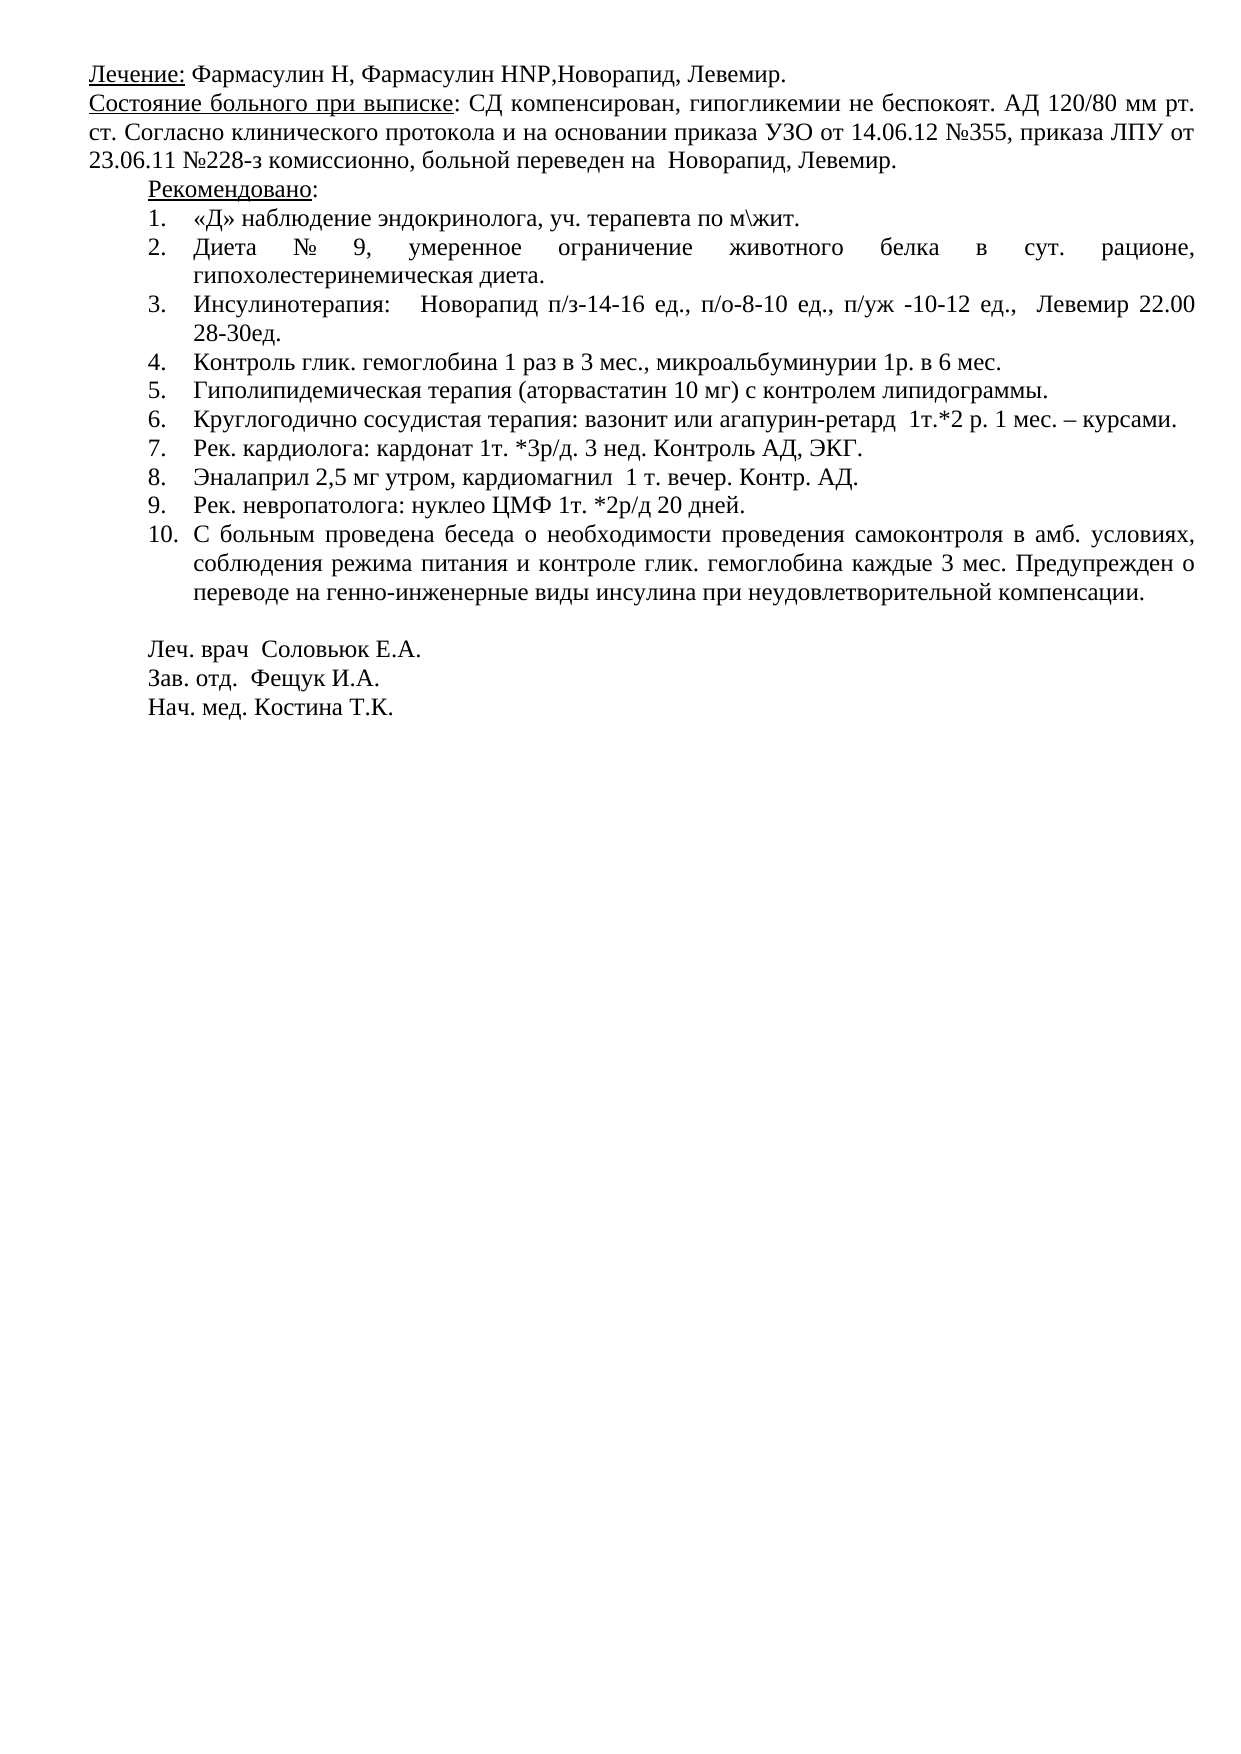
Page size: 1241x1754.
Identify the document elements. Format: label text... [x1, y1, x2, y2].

list Рек. невропатолога: нуклео ЦМФ 1т. *2р/д 20 дней. [148, 490, 1196, 519]
list «Д» наблюдение эндокринолога, уч. терапевта по м\жит. [148, 203, 1196, 232]
text Зав. отд. Фещук И.А. [148, 663, 1196, 692]
list Контроль глик. гемоглобина 1 раз в 3 мес., микроальбуминурии 1р. в 6 мес. [148, 347, 1196, 375]
list Гиполипидемическая терапия (аторвастатин 10 мг) с контролем липидограммы. [148, 375, 1196, 404]
list Круглогодично сосудистая терапия: вазонит или агапурин-ретард 1т.*2 р. 1 мес. – курсами. [148, 404, 1196, 433]
text Лечение: Фармасулин Н, Фармасулин НNP,Новорапид, Левемир. [89, 59, 1196, 88]
list С больным проведена беседа о необходимости проведения самоконтроля в амб. условиях, соблюдения режима питания и контроле глик. гемоглобина каждые 3 мес. Предупрежден о переводе на генно-инженерные виды инсулина при неудовлетворительной компенсации. [148, 519, 1196, 605]
list Рек. кардиолога: кардонат 1т. *3р/д. 3 нед. Контроль АД, ЭКГ. [148, 433, 1196, 462]
list Инсулинотерапия: Новорапид п/з-14-16 ед., п/о-8-10 ед., п/уж -10-12 ед., Левемир 22.00 28-30ед. [148, 289, 1196, 347]
list Диета № 9, умеренное ограничение животного белка в сут. рационе, гипохолестеринемическая диета. [148, 232, 1196, 289]
list Эналаприл 2,5 мг утром, кардиомагнил 1 т. вечер. Контр. АД. [148, 462, 1196, 490]
text Состояние больного при выписке: СД компенсирован, гипогликемии не беспокоят. АД 120/80 мм рт. ст. Согласно клинического протокола и на основании приказа УЗО от 14.06.12 №355, приказа ЛПУ от 23.06.11 №228-з комиссионно, больной переведен на Новорапид, Левемир. [89, 88, 1196, 174]
subtitle Леч. врач Соловьюк Е.А. [148, 634, 1196, 663]
text Нач. мед. Костина Т.К. [148, 692, 1196, 720]
text Рекомендовано: [148, 174, 1196, 203]
